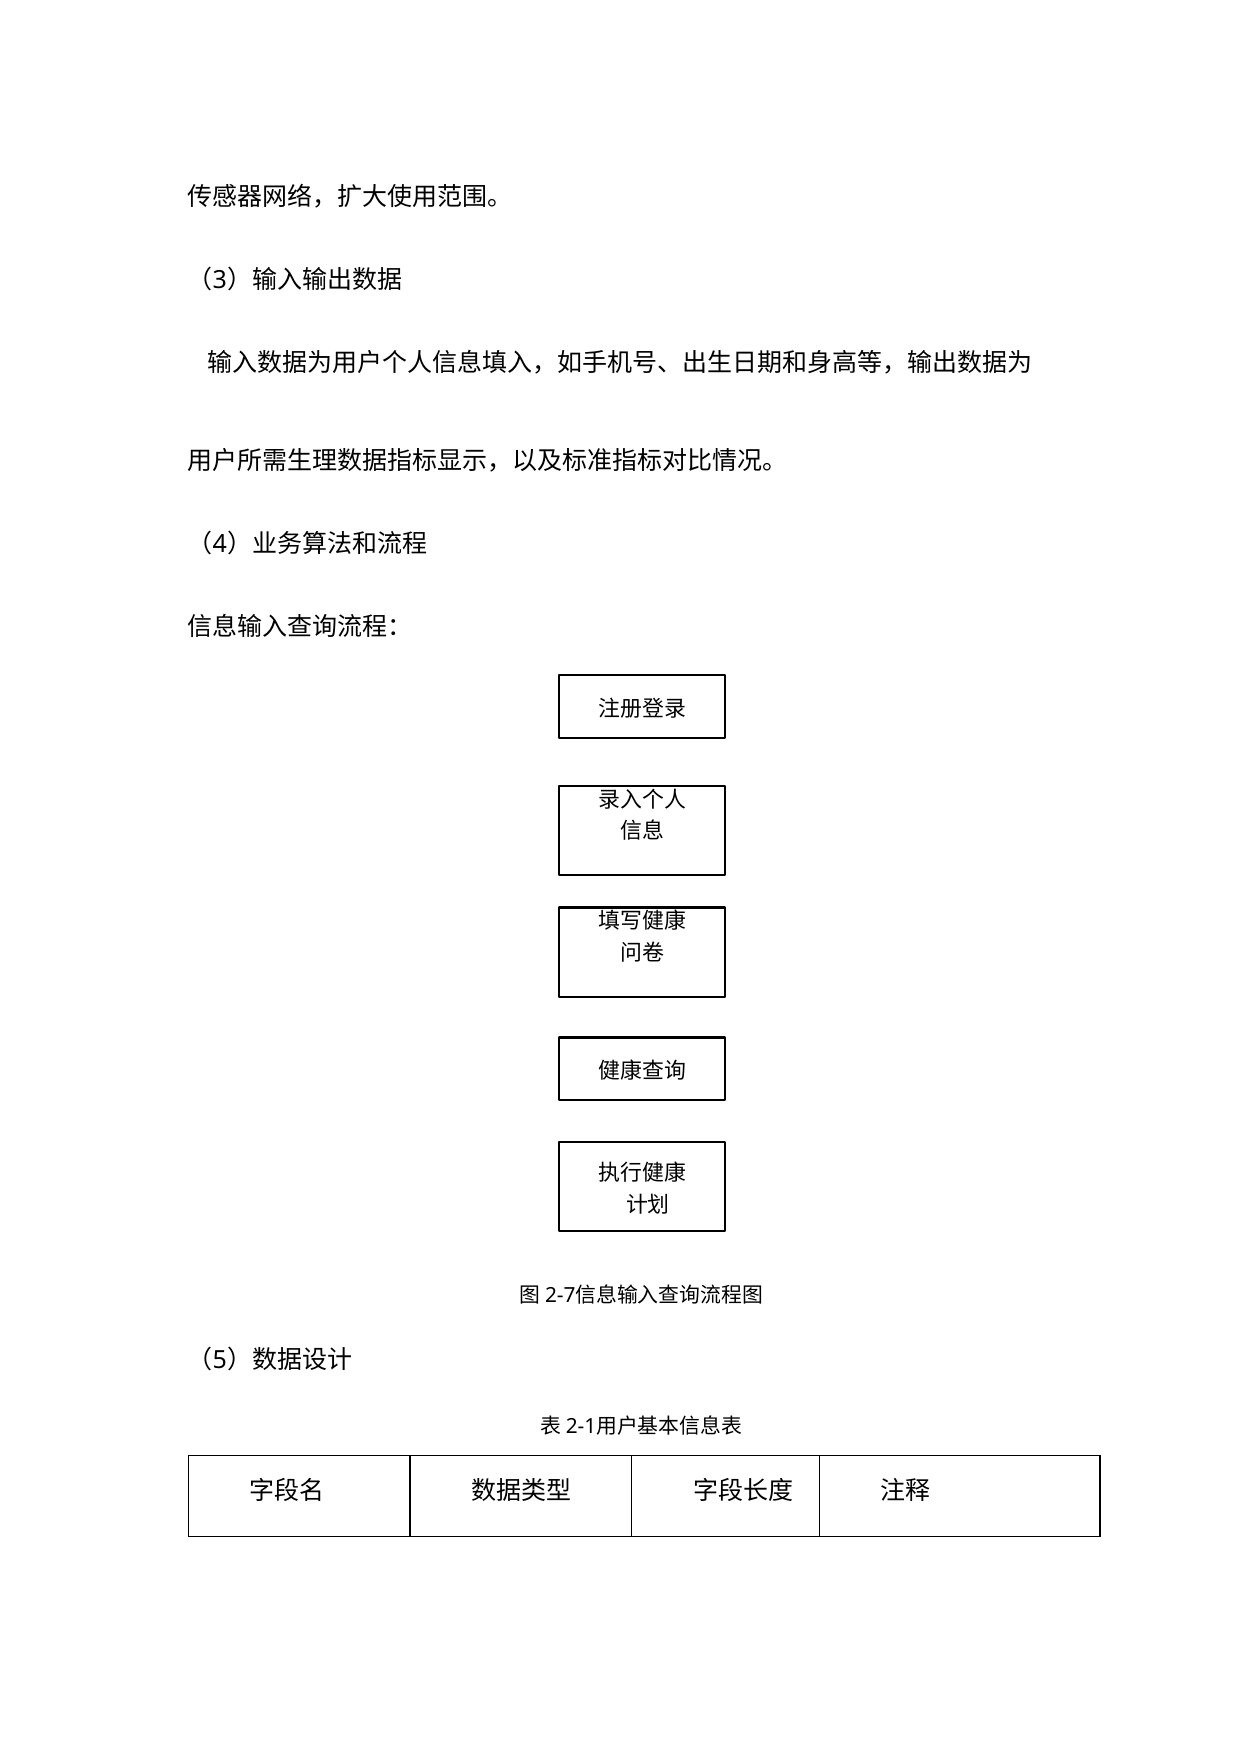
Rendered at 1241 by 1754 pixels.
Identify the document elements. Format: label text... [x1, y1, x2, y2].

table_header 字段长度 [632, 1456, 819, 1536]
table_header 注释 [820, 1456, 1099, 1536]
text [187, 162, 1053, 227]
text （5）数据设计 [187, 1325, 1053, 1390]
text （4）业务算法和流程 [187, 509, 1053, 574]
text （3）输入输出数据 [187, 245, 1053, 310]
text 信息输入查询流程： [187, 592, 1053, 657]
table_header 数据类型 [411, 1456, 631, 1536]
table_header 字段名 [189, 1456, 409, 1536]
text 输入数据为用户个人信息填入，如手机号、出生日期和身高等，输出数据为用户所需生理数据指标显示，以及标准指标对比情况。 [187, 328, 1053, 491]
